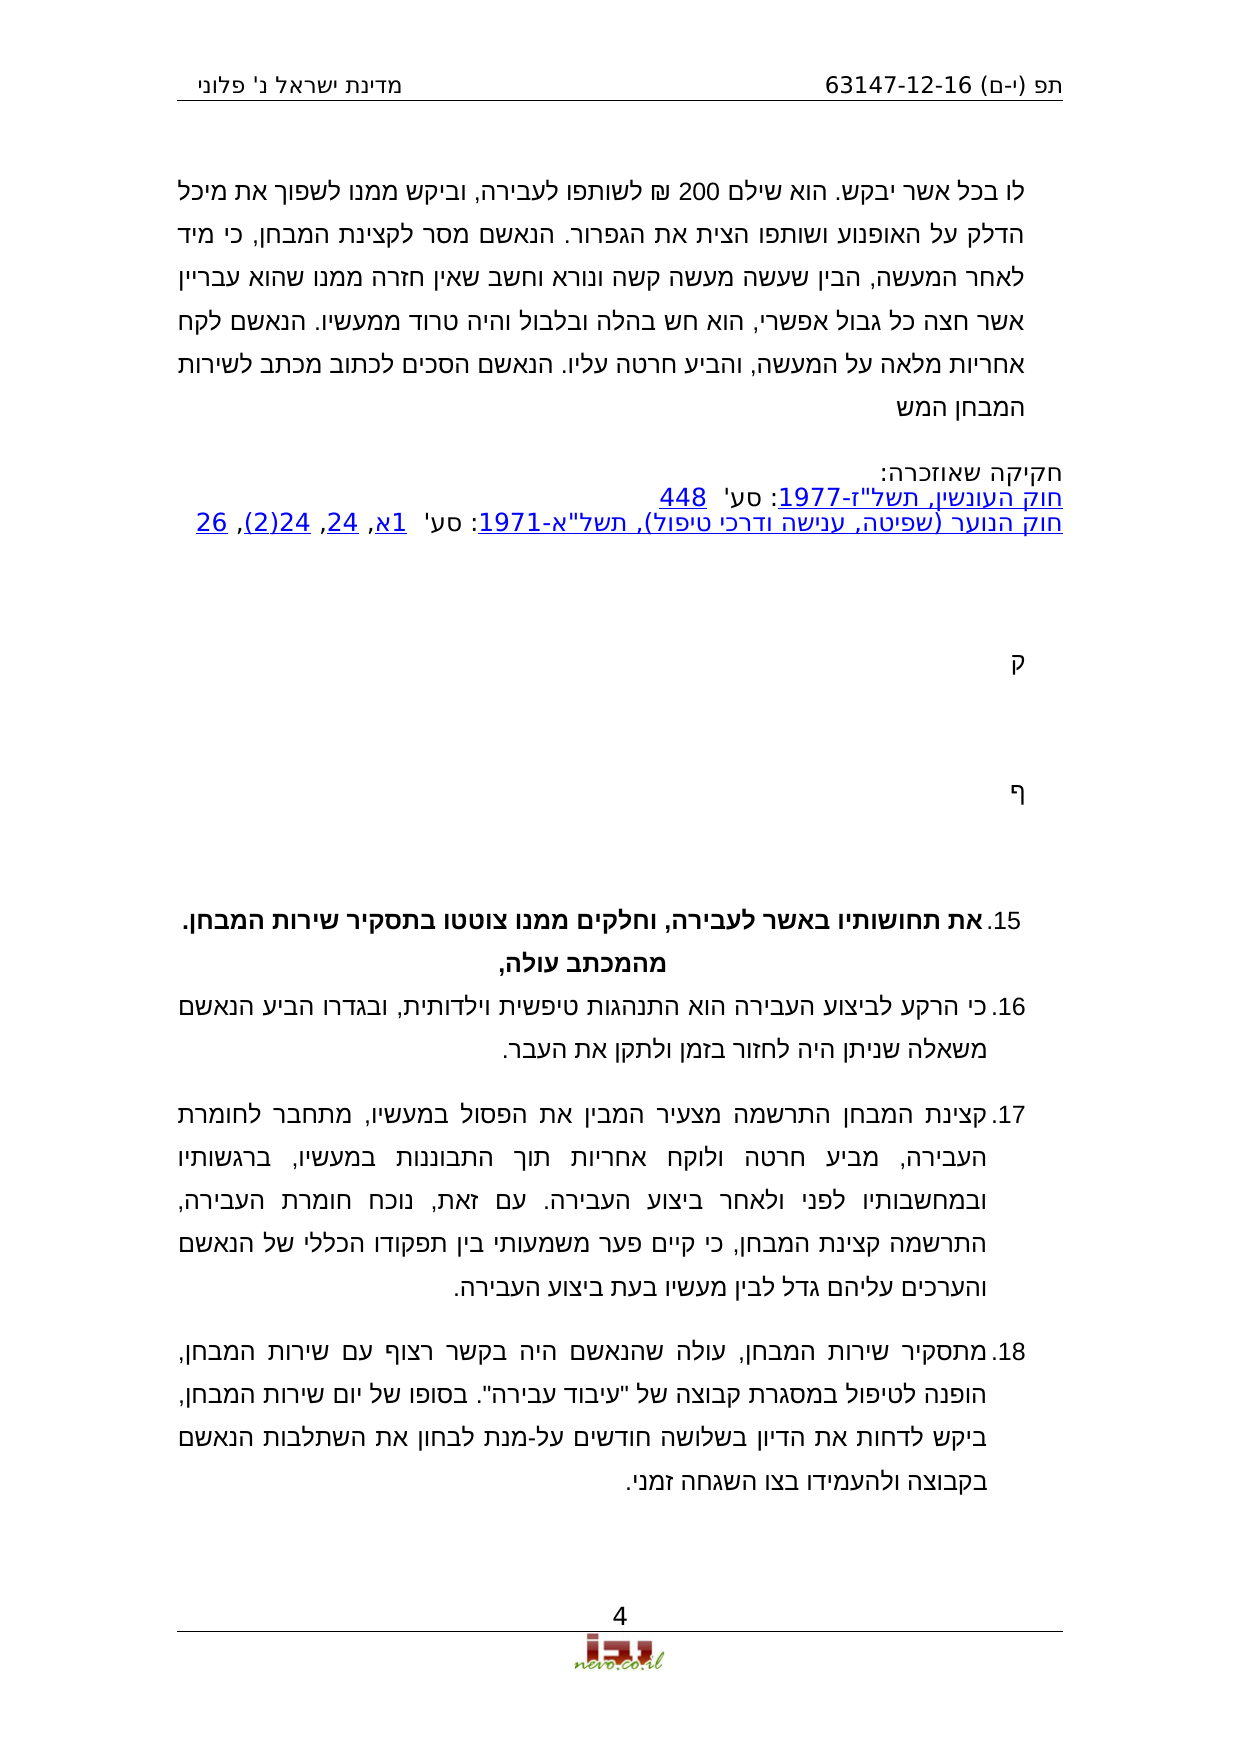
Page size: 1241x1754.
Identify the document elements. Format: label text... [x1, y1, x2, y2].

list קצינת המבחן התרשמה מצעיר המבין את הפסול במעשיו, מתחבר לחומרת העבירה, מביע חרטה ולוקח אחריות תוך התבוננות במעשיו, ברגשותיו ובמחשבותיו לפני ולאחר ביצוע העבירה. עם זאת, נוכח חומרת העבירה, התרשמה קצינת המבחן, כי קיים פער משמעותי בין תפקודו הכללי של הנאשם והערכים עליהם גדל לבין מעשיו בעת ביצוע העבירה. [177, 1100, 1026, 1301]
list חוק העונשין, תשל"ז-1977: סע' 448 [177, 486, 1063, 511]
list חקיקה שאוזכרה: [177, 461, 1063, 486]
list כי הרקע לביצוע העבירה הוא התנהגות טיפשית וילדותית, ובגדרו הביע הנאשם משאלה שניתן היה לחזור בזמן ולתקן את העבר. [177, 992, 1026, 1064]
list חוק הנוער (שפיטה, ענישה ודרכי טיפול), תשל"א-1971: סע' 1א, 24, 24(2), 26 [177, 511, 1063, 536]
list מתסקיר שירות המבחן, עולה שהנאשם היה בקשר רצוף עם שירות המבחן, הופנה לטיפול במסגרת קבוצה של "עיבוד עבירה". בסופו של יום שירות המבחן, ביקש לדחות את הדיון בשלושה חודשים על-מנת לבחון את השתלבות הנאשם בקבוצה ולהעמידו בצו השגחה זמני. [177, 1337, 1026, 1495]
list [177, 177, 1026, 422]
picture [574, 1633, 666, 1671]
list ק [177, 647, 1026, 676]
list ף [177, 777, 1026, 805]
list את תחושותיו באשר לעבירה, וחלקים ממנו צוטטו בתסקיר שירות המבחן. מהמכתב עולה, [177, 906, 1026, 978]
